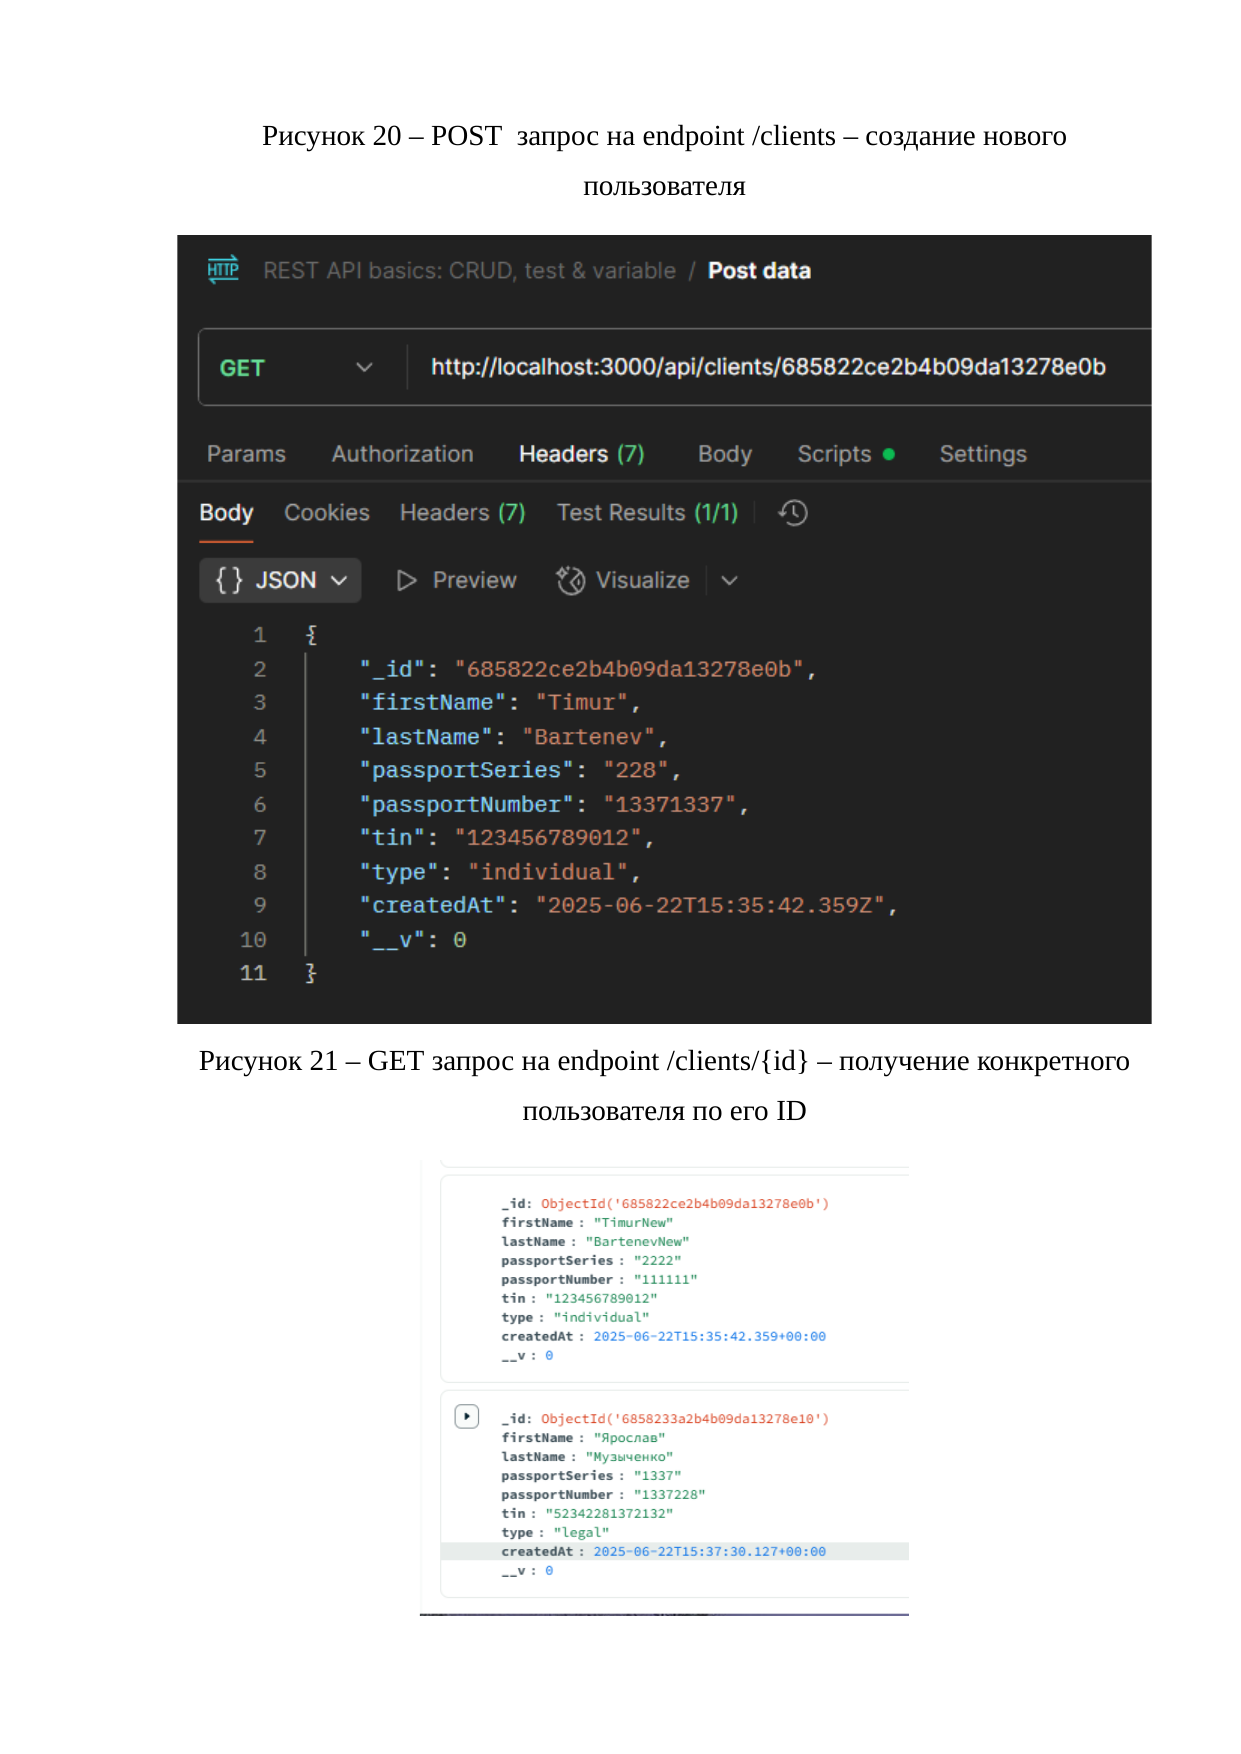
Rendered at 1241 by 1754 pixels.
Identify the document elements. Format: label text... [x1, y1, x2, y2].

text Рисунок 20 – POST запрос на endpoint /clients – создание нового пользователя [177, 118, 1152, 202]
picture [419, 1160, 909, 1616]
text Рисунок 21 – GET запрос на endpoint /clients/{id} – получение конкретного пользователя по его ID [177, 1043, 1152, 1127]
picture [177, 235, 1152, 1024]
